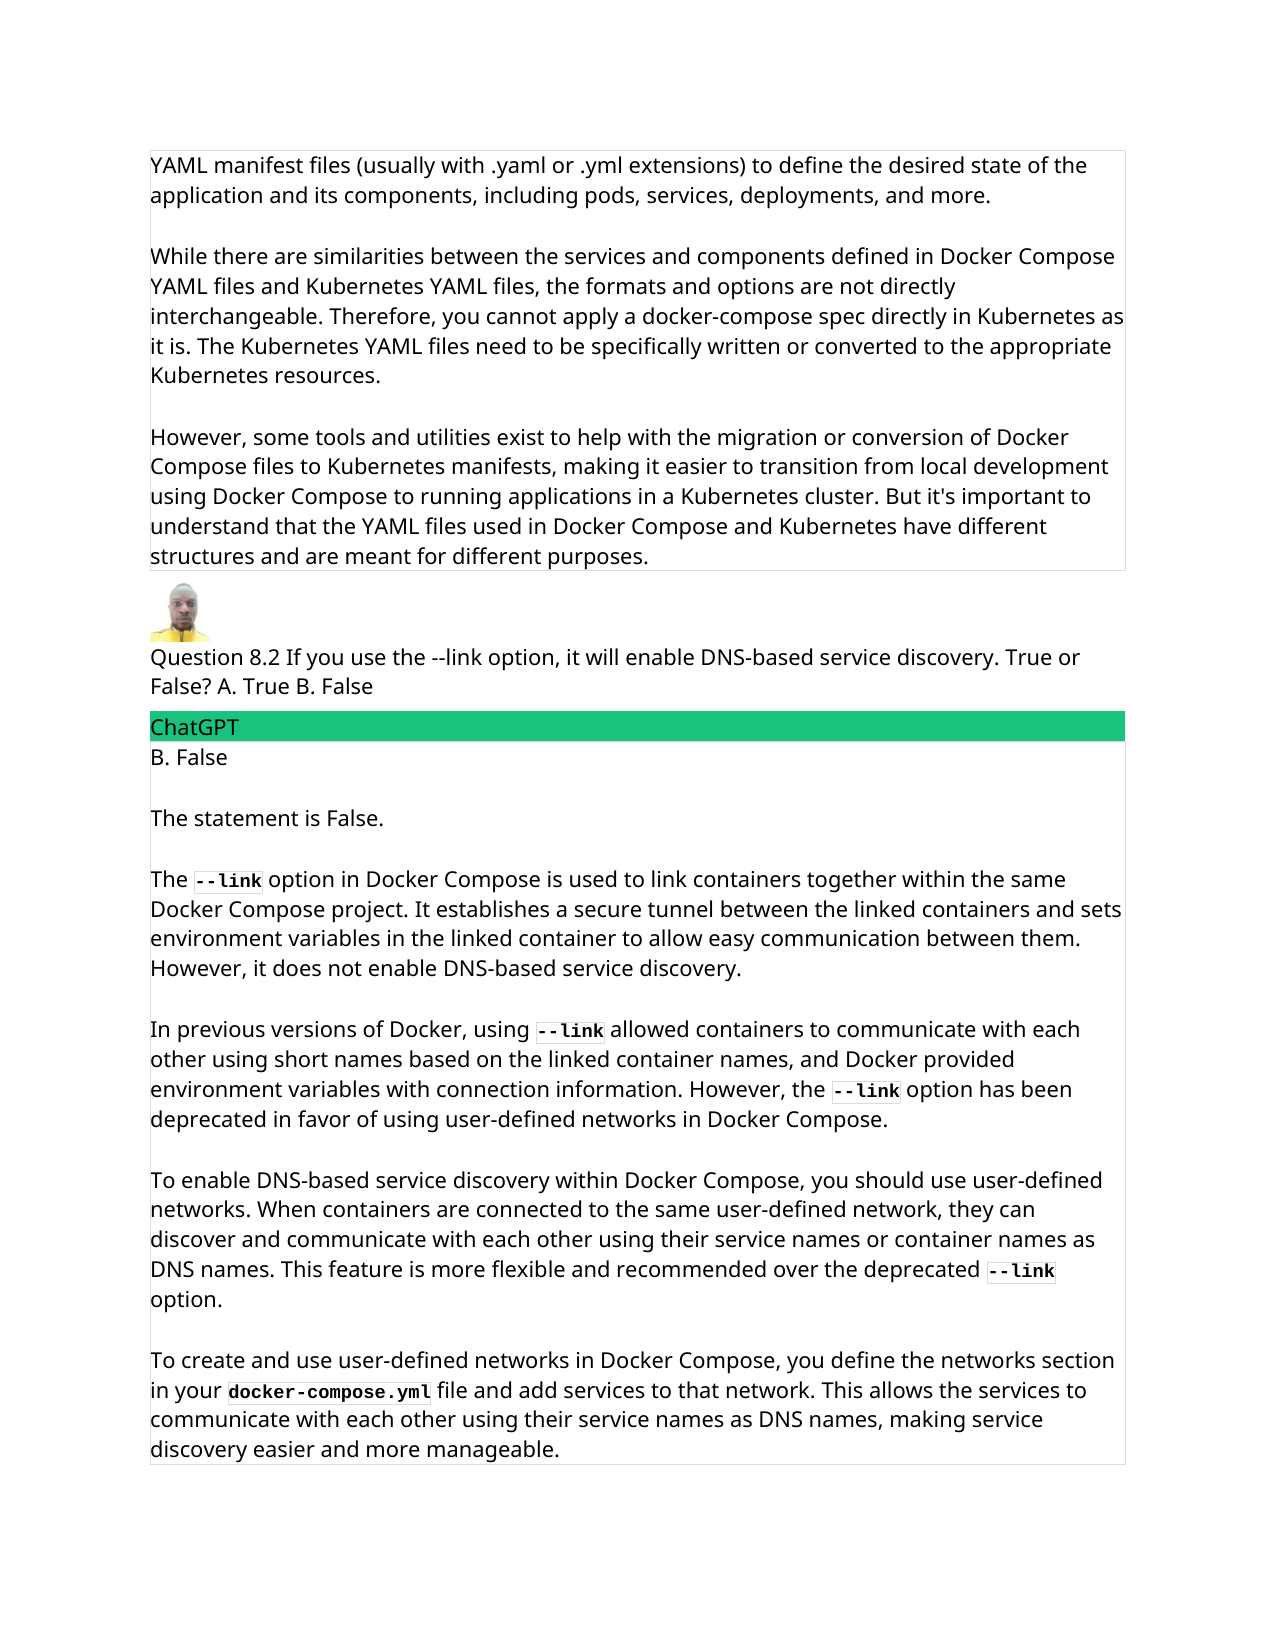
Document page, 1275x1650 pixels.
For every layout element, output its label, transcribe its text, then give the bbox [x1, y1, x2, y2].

text The --link option in Docker Compose is used to link containers together within the same Docker Compose project. It establishes a secure tunnel between the linked containers and sets environment variables in the linked container to allow easy communication between them. However, it does not enable DNS-based service discovery. [151, 863, 1125, 983]
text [151, 151, 1125, 210]
text However, some tools and utilities exist to help with the migration or conversion of Docker Compose files to Kubernetes manifests, making it easier to transition from local development using Docker Compose to running applications in a Kubernetes cluster. But it's important to understand that the YAML files used in Docker Compose and Kubernetes have different structures and are meant for different purposes. [151, 421, 1125, 570]
picture [150, 581, 210, 642]
text To create and use user-defined networks in Docker Compose, you define the networks section in your docker-compose.yml file and add services to that network. This allows the services to communicate with each other using their service names as DNS names, making service discovery easier and more manageable. [151, 1344, 1125, 1464]
text Question 8.2 If you use the --link option, it will enable DNS-based service discovery. True or False? A. True B. False [150, 641, 1125, 701]
text The statement is False. [151, 802, 1125, 833]
text B. False [151, 742, 1125, 772]
text To enable DNS-based service discovery within Docker Compose, you should use user-defined networks. When containers are connected to the same user-defined network, they can discover and communicate with each other using their service names or container names as DNS names. This feature is more flexible and recommended over the deprecated --link option. [151, 1164, 1125, 1314]
text In previous versions of Docker, using --link allowed containers to communicate with each other using short names based on the linked container names, and Docker provided environment variables with connection information. However, the --link option has been deprecated in favor of using user-defined networks in Docker Compose. [151, 1014, 1125, 1133]
text While there are similarities between the services and components defined in Docker Compose YAML files and Kubernetes YAML files, the formats and options are not directly interchangeable. Therefore, you cannot apply a docker-compose spec directly in Kubernetes as it is. The Kubernetes YAML files need to be specifically written or converted to the appropriate Kubernetes resources. [151, 241, 1125, 390]
text ChatGPT [150, 711, 1125, 741]
